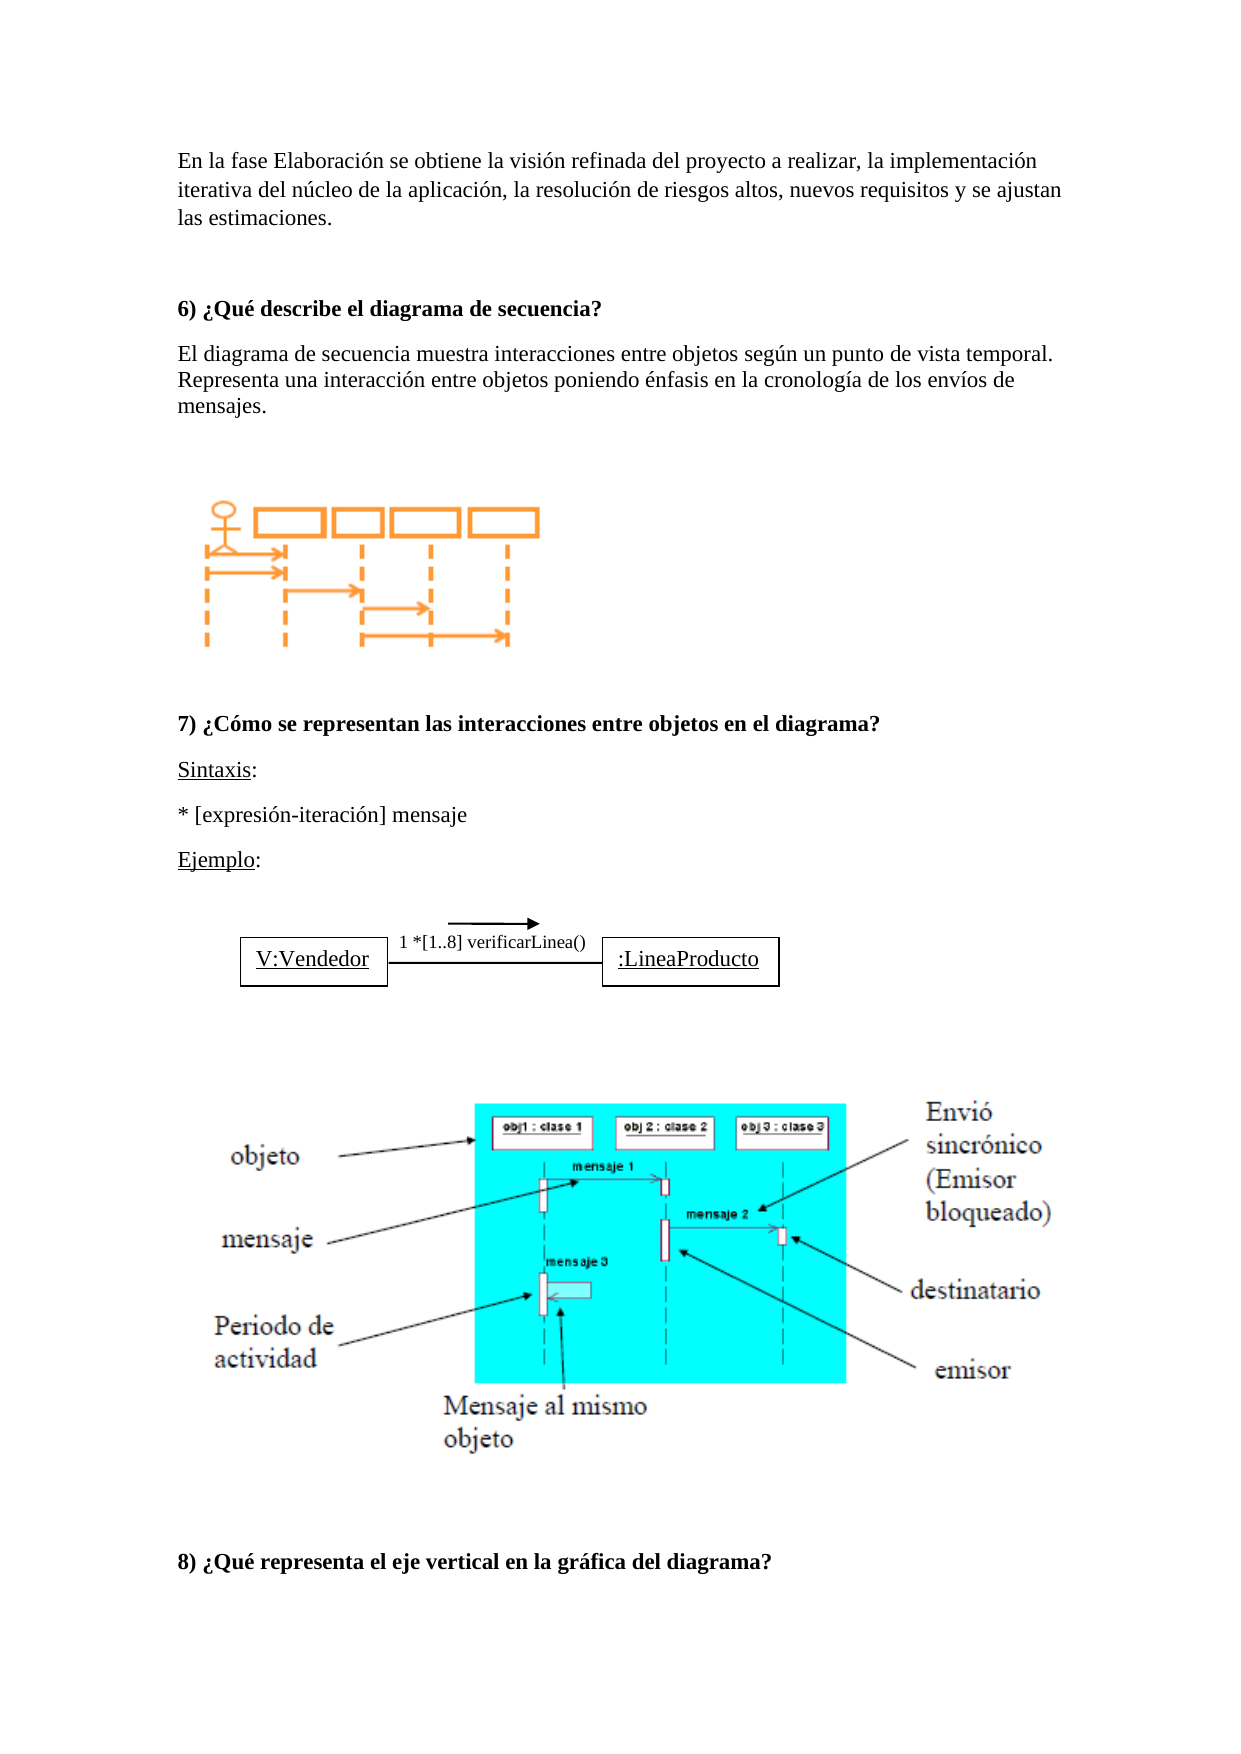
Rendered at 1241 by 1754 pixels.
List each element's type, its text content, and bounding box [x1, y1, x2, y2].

text 6) ¿Qué describe el diagrama de secuencia? [177, 295, 1063, 321]
text En la fase Elaboración se obtiene la visión refinada del proyecto a realizar, la implementación iterativa del núcleo de la aplicación, la resolución de riesgos altos, nuevos requisitos y se ajustan las estimaciones. [177, 148, 1063, 231]
text Sintaxis: [177, 756, 1063, 782]
text El diagrama de secuencia muestra interacciones entre objetos según un punto de vista temporal. Representa una interacción entre objetos poniendo énfasis en la cronología de los envíos de mensajes. [177, 340, 1063, 419]
text 7) ¿Cómo se representan las interacciones entre objetos en el diagrama? [177, 711, 1063, 737]
picture [177, 1071, 1118, 1482]
text Ejemplo: [177, 846, 1063, 872]
picture [177, 490, 554, 666]
text 8) ¿Qué representa el eje vertical en la gráfica del diagrama? [177, 1548, 1063, 1574]
text * [expresión-iteración] mensaje [177, 801, 1063, 827]
